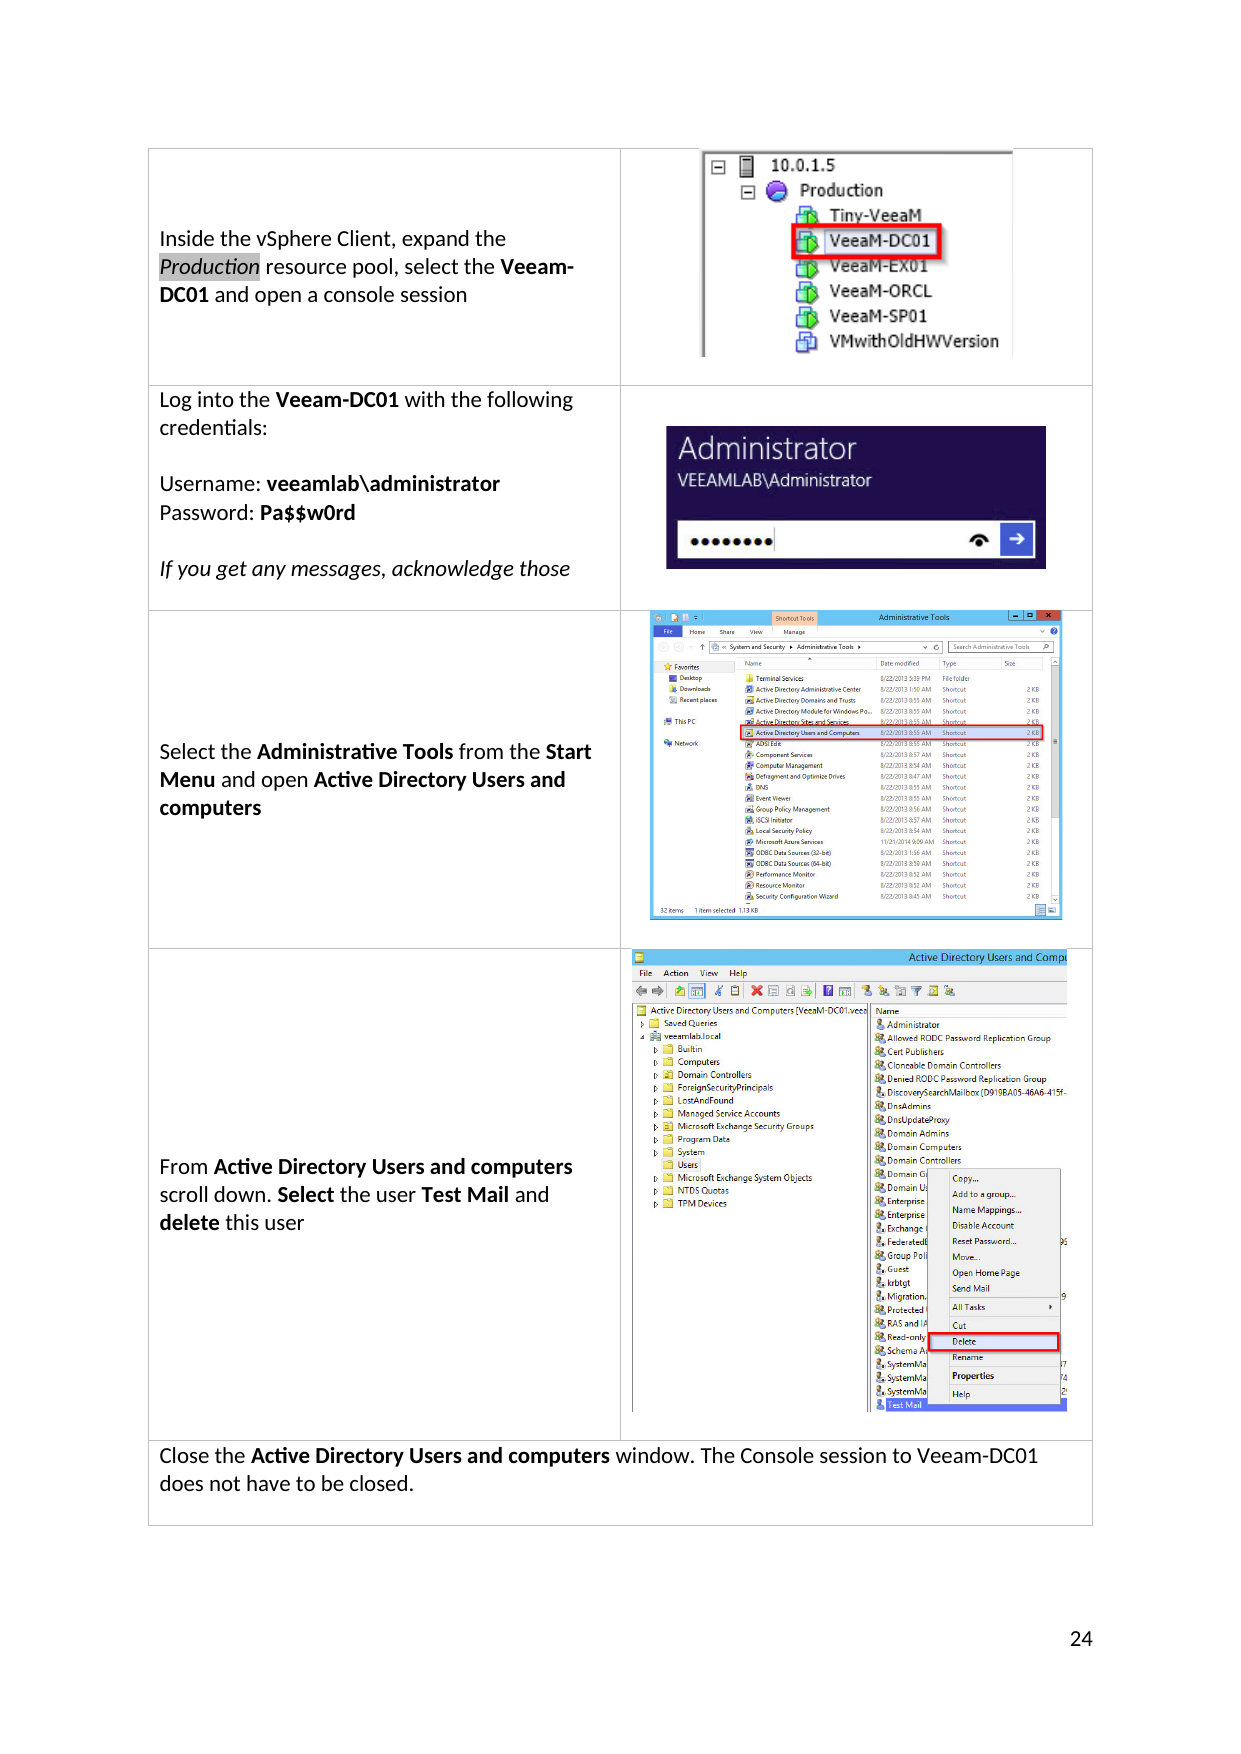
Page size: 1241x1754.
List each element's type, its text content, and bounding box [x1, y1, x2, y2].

picture [631, 948, 1067, 1412]
table_cell Inside the vSphere Client, expand the Production resource pool, select the Veeam-DC01 and open a console session [149, 149, 620, 384]
table_cell Close the Active Directory Users and computers window. The Console session to Veeam-DC01 does not have to be closed. [149, 1441, 1092, 1525]
picture [699, 148, 1014, 357]
picture [650, 610, 1063, 920]
table_cell Select the Administrative Tools from the Start Menu and open Active Directory Users and computers [149, 611, 620, 947]
table_cell [621, 611, 1092, 947]
table_cell [621, 949, 1092, 1440]
picture [666, 426, 1046, 569]
table_cell [621, 386, 1092, 610]
table_cell [621, 149, 1092, 384]
table_cell Log into the Veeam-DC01 with the following credentials: Username: veeamlab\administrator Password: Pa$$w0rd If you get any messages, acknowledge those [149, 386, 620, 610]
table_cell From Active Directory Users and computers scroll down. Select the user Test Mail and delete this user [149, 949, 620, 1440]
